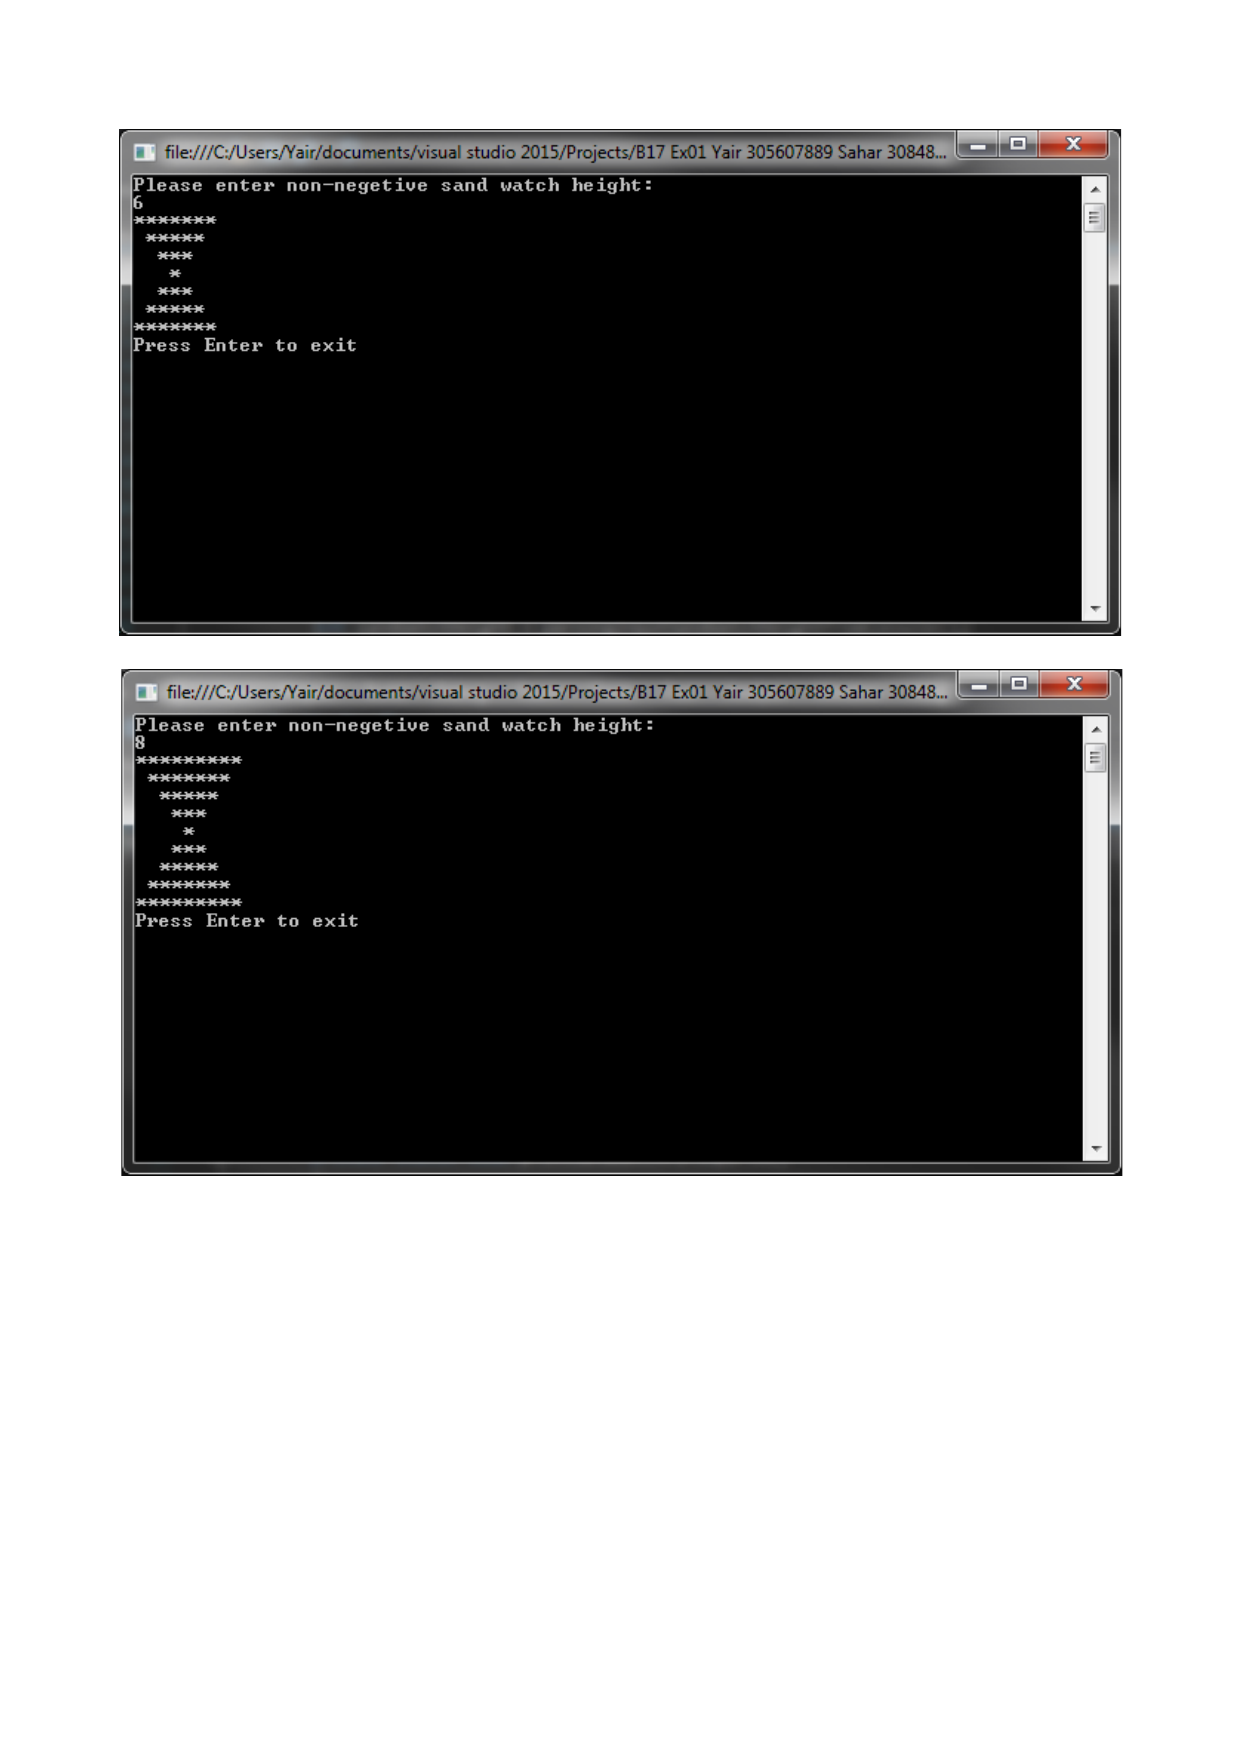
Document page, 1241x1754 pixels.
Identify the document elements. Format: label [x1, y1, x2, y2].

picture [121, 669, 1123, 1176]
picture [119, 129, 1122, 636]
